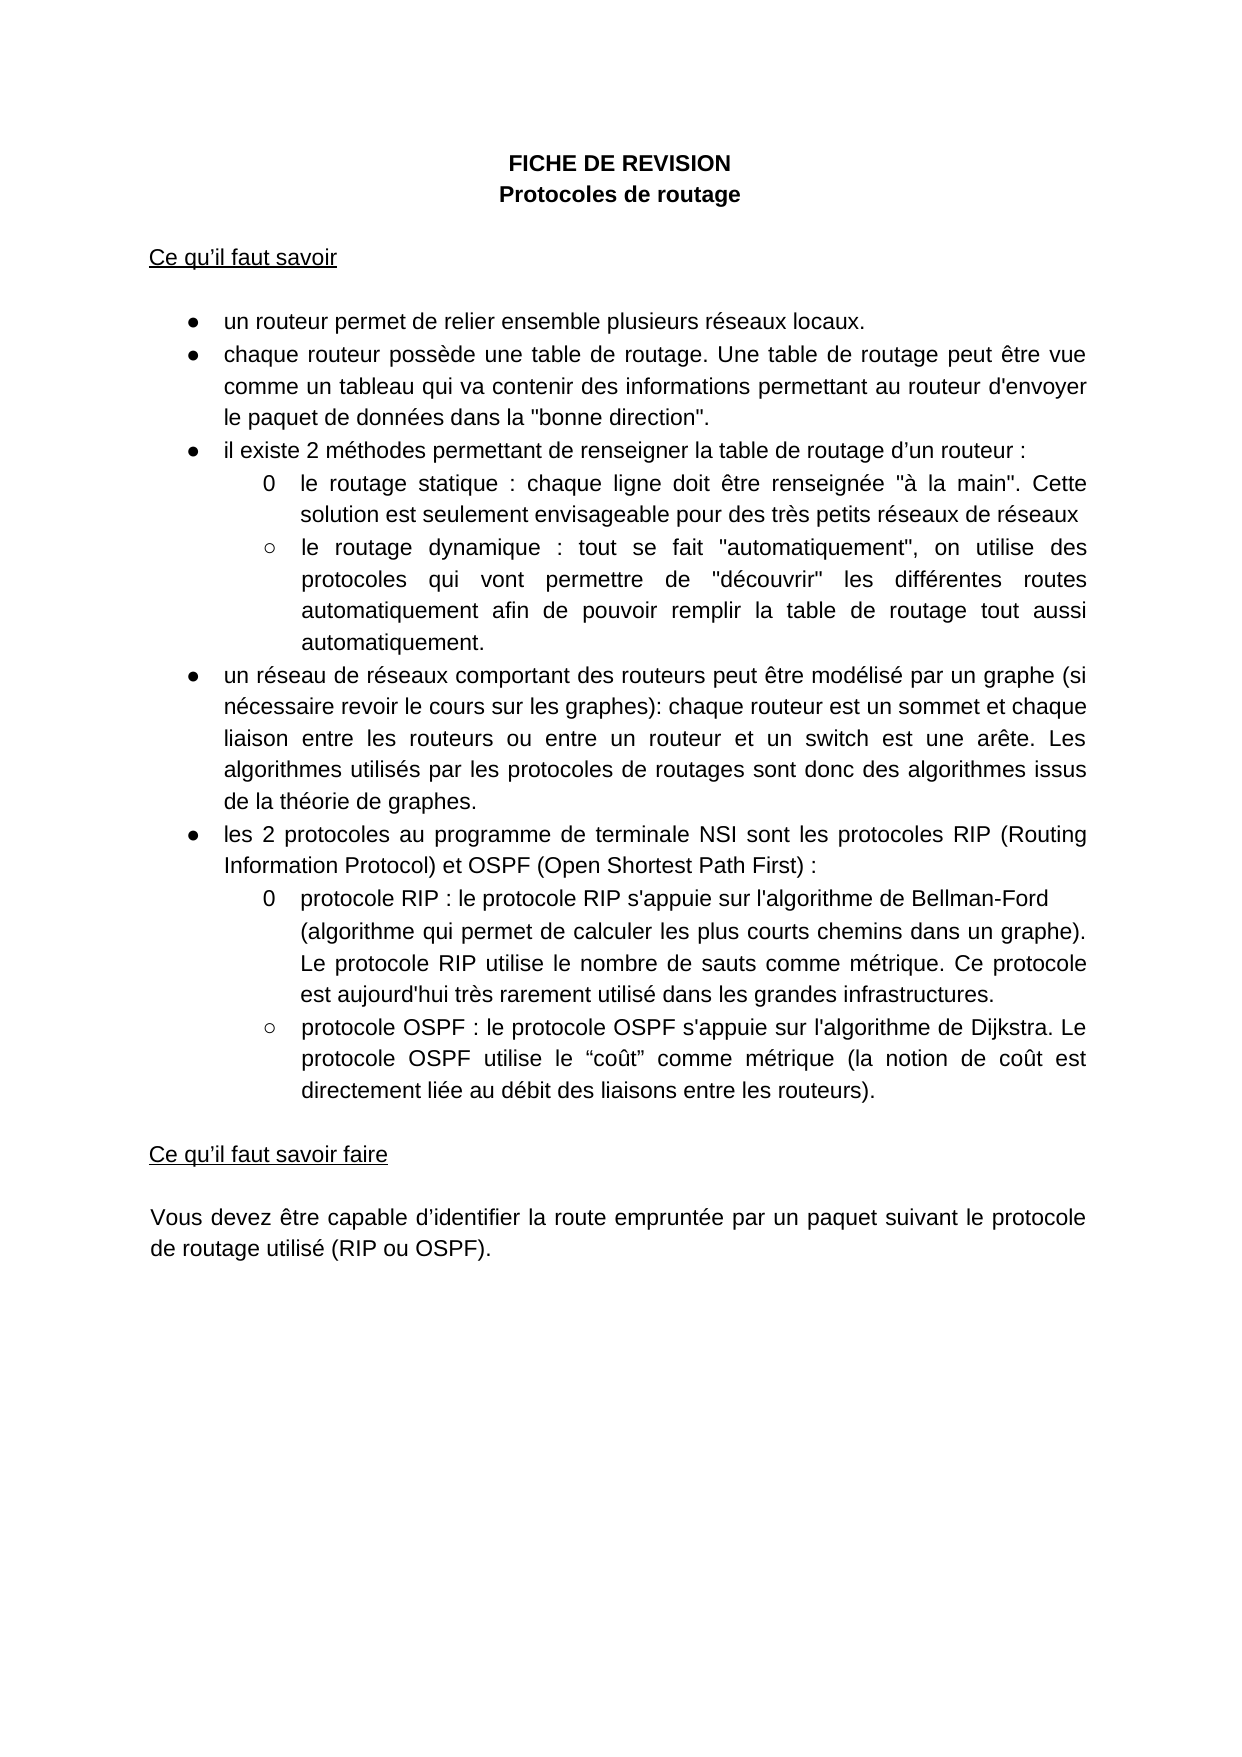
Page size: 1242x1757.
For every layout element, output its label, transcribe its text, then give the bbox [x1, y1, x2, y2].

text FICHE DE REVISION [152, 150, 1087, 176]
text Vous devez être capable d’identifier la route empruntée par un paquet suivant le protocole de routage utilisé (RIP ou OSPF). [150, 1203, 1088, 1261]
list les 2 protocoles au programme de terminale NSI sont les protocoles RIP (Routing Information Protocol) et OSPF (Open Shortest Path First) : [186, 821, 1088, 879]
list protocole RIP : le protocole RIP s'appuie sur l'algorithme de Bellman-Ford [263, 885, 1088, 911]
text ○ le routage dynamique : tout se fait "automatiquement", on utilise des protocoles qui vont permettre de "découvrir" les différentes routes automatiquement afin de pouvoir remplir la table de routage tout aussi automatiquement. [263, 534, 1088, 655]
subtitle Ce qu’il faut savoir [148, 244, 1088, 270]
list un réseau de réseaux comportant des routeurs peut être modélisé par un graphe (si nécessaire revoir le cours sur les graphes): chaque routeur est un sommet et chaque liaison entre les routeurs ou entre un routeur et un switch est une arête. Les algorithmes utilisés par les protocoles de routages sont donc des algorithmes issus de la théorie de graphes. [186, 662, 1088, 814]
list chaque routeur possède une table de routage. Une table de routage peut être vue comme un tableau qui va contenir des informations permettant au routeur d'envoyer le paquet de données dans la "bonne direction". [186, 341, 1088, 431]
list un routeur permet de relier ensemble plusieurs réseaux locaux. [186, 308, 1088, 334]
text ○ protocole OSPF : le protocole OSPF s'appuie sur l'algorithme de Dijkstra. Le protocole OSPF utilise le “coût” comme métrique (la notion de coût est directement liée au débit des liaisons entre les routeurs). [263, 1014, 1088, 1103]
list il existe 2 méthodes permettant de renseigner la table de routage d’un routeur : [186, 437, 1088, 463]
text Protocoles de routage [152, 181, 1088, 208]
text (algorithme qui permet de calculer les plus courts chemins dans un graphe). Le protocole RIP utilise le nombre de sauts comme métrique. Ce protocole est aujourd'hui très rarement utilisé dans les grandes infrastructures. [300, 918, 1088, 1007]
subtitle Ce qu’il faut savoir faire [148, 1141, 1088, 1167]
list le routage statique : chaque ligne doit être renseignée "à la main". Cette solution est seulement envisageable pour des très petits réseaux de réseaux [263, 470, 1088, 528]
